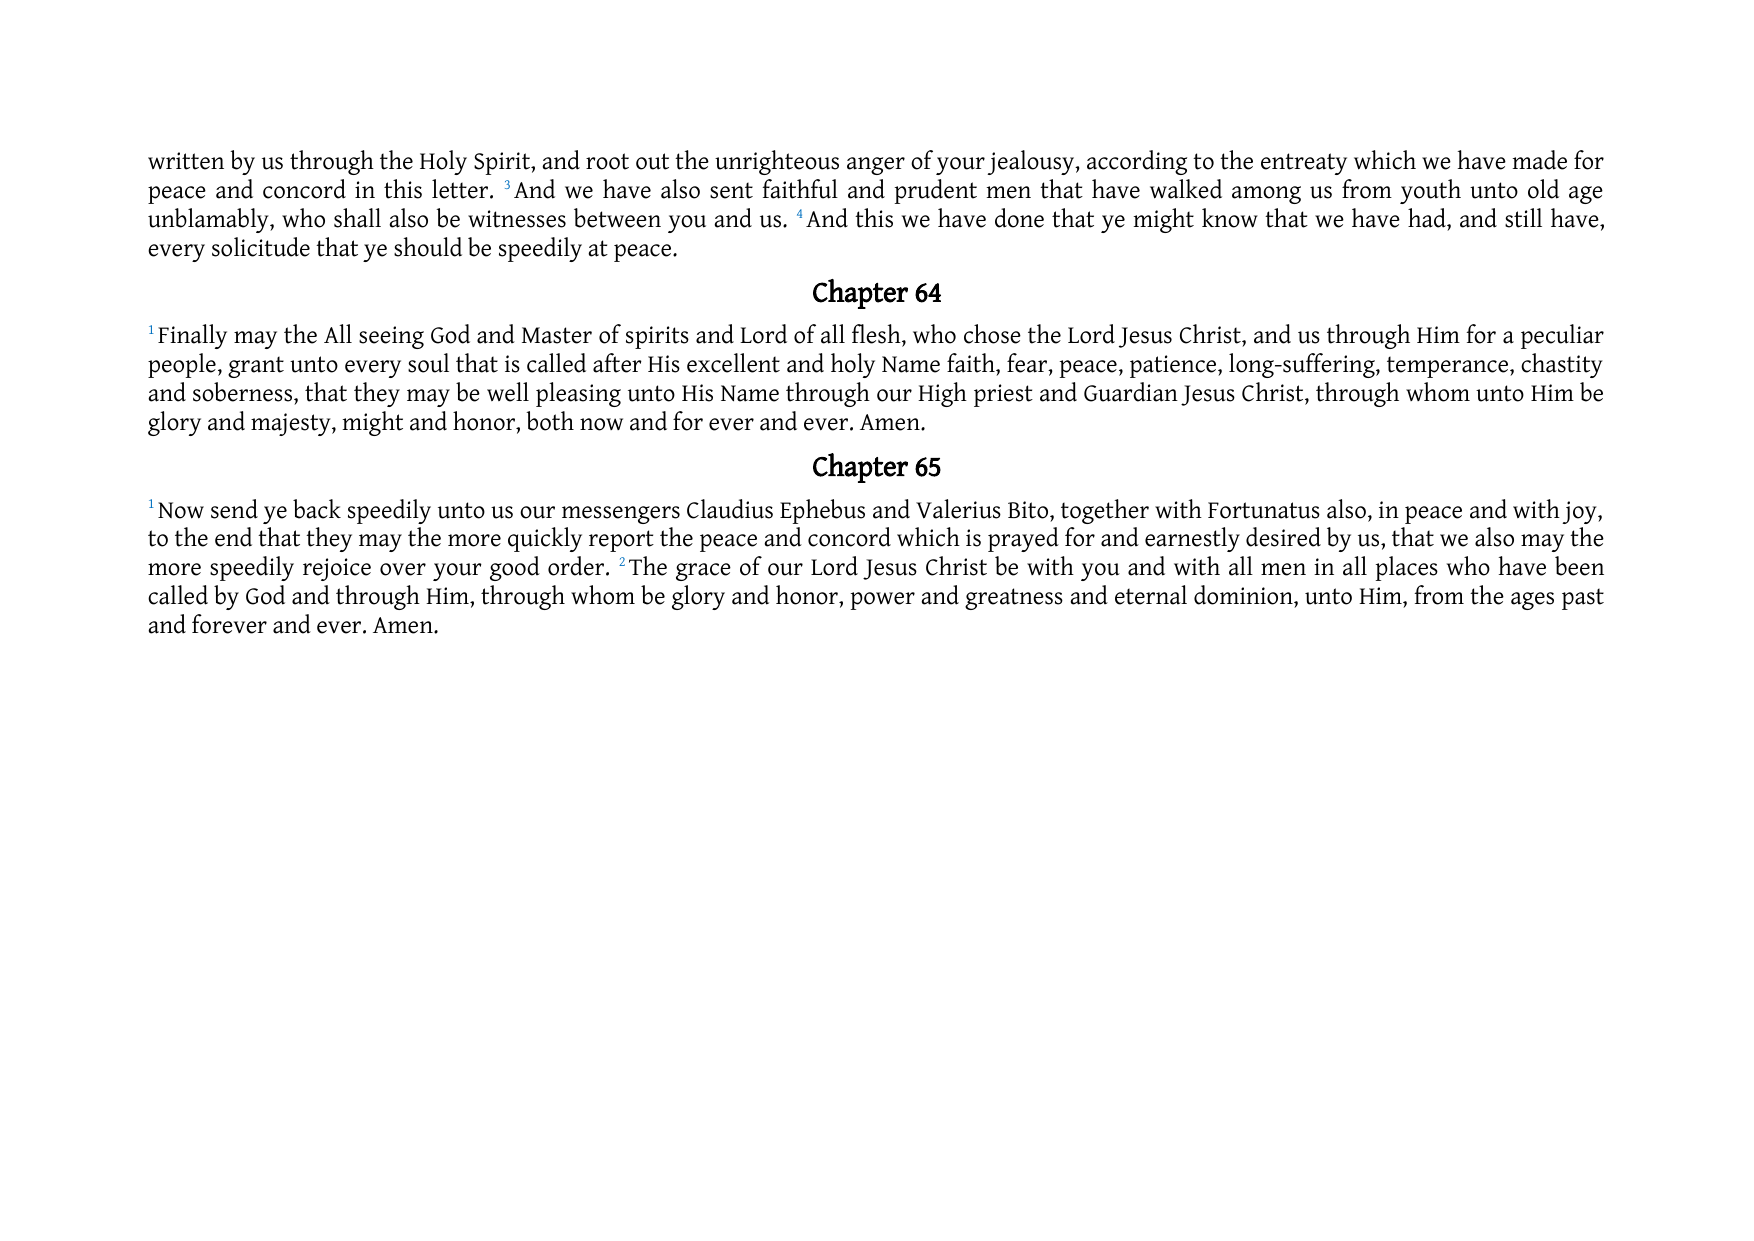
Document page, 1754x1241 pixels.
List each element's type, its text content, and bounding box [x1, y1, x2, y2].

text Chapter 65 [148, 450, 1606, 483]
text 1 Finally may the All seeing God and Master of spirits and Lord of all flesh, who chose the Lord Jesus Christ, and us through Him for a peculiar people, grant unto every soul that is called after His excellent and holy Name faith, fear, peace, patience, long-suffering, temperance, chastity and soberness, that they may be well pleasing unto His Name through our High priest and Guardian Jesus Christ, through whom unto Him be glory and majesty, might and honor, both now and for ever and ever. Amen. [148, 322, 1606, 437]
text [148, 148, 1606, 263]
text Chapter 64 [148, 276, 1606, 309]
text 1 Now send ye back speedily unto us our messengers Claudius Ephebus and Valerius Bito, together with Fortunatus also, in peace and with joy, to the end that they may the more quickly report the peace and concord which is prayed for and earnestly desired by us, that we also may the more speedily rejoice over your good order. 2 The grace of our Lord Jesus Christ be with you and with all men in all places who have been called by God and through Him, through whom be glory and honor, power and greatness and eternal dominion, unto Him, from the ages past and forever and ever. Amen. [148, 496, 1606, 640]
